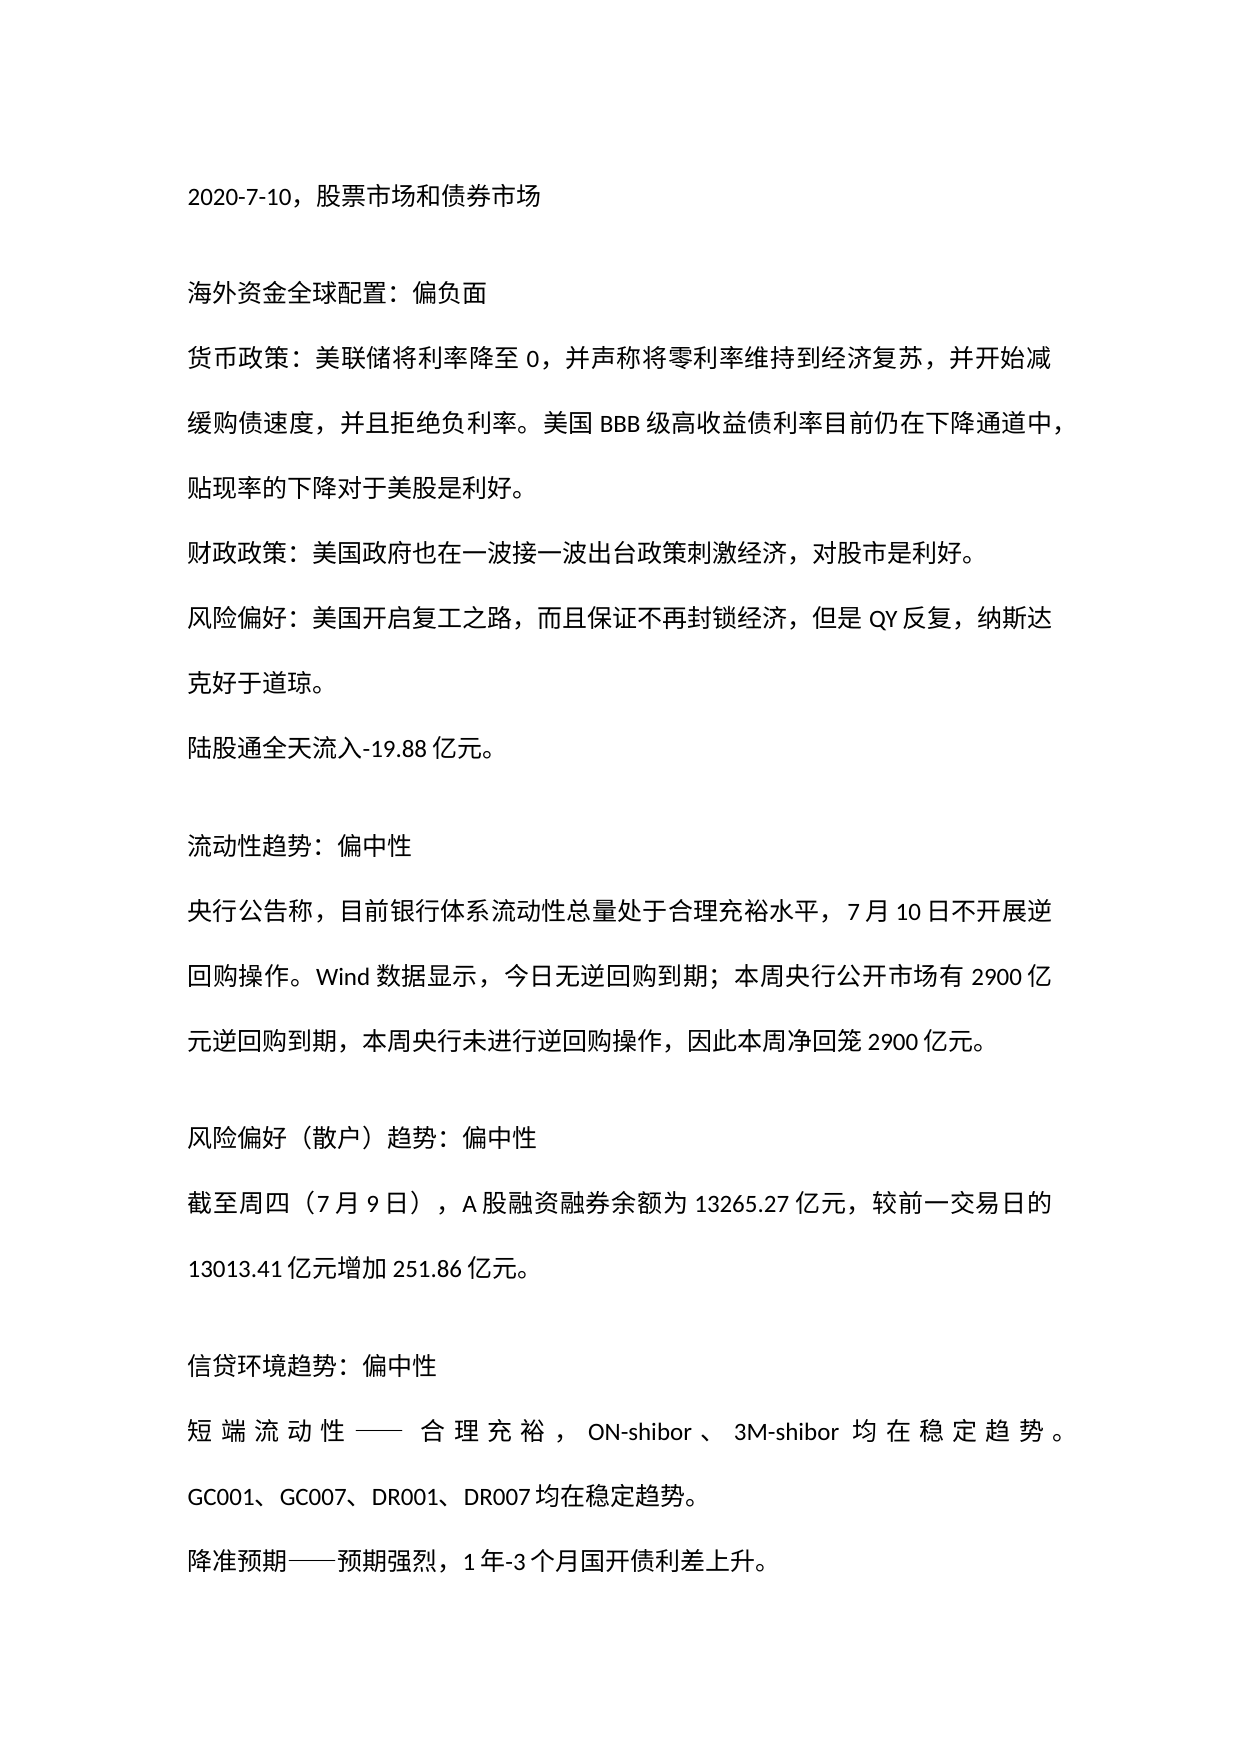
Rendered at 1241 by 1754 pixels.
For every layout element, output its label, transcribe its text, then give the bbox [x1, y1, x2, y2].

text 货币政策：美联储将利率降至0，并声称将零利率维持到经济复苏，并开始减缓购债速度，并且拒绝负利率。美国BBB级高收益债利率目前仍在下降通道中，贴现率的下降对于美股是利好。 [187, 324, 1053, 519]
text 短端流动性——合理充裕，ON-shibor、3M-shibor均在稳定趋势。GC001、GC007、DR001、DR007均在稳定趋势。 [187, 1397, 1053, 1527]
text 风险偏好：美国开启复工之路，而且保证不再封锁经济，但是QY反复，纳斯达克好于道琼。 [187, 584, 1053, 714]
text 海外资金全球配置：偏负面 [187, 259, 1053, 324]
text 风险偏好（散户）趋势：偏中性 [187, 1104, 1053, 1169]
text 信贷环境趋势：偏中性 [187, 1332, 1053, 1397]
text 陆股通全天流入-19.88亿元。 [187, 714, 1053, 779]
text 截至周四（7月9日），A股融资融券余额为13265.27亿元，较前一交易日的13013.41亿元增加251.86亿元。 [187, 1169, 1053, 1299]
text 降准预期——预期强烈，1年-3个月国开债利差上升。 [187, 1527, 1053, 1592]
text 财政政策：美国政府也在一波接一波出台政策刺激经济，对股市是利好。 [187, 519, 1053, 584]
text 央行公告称，目前银行体系流动性总量处于合理充裕水平，7月10日不开展逆回购操作。Wind数据显示，今日无逆回购到期；本周央行公开市场有2900亿元逆回购到期，本周央行未进行逆回购操作，因此本周净回笼2900亿元。 [187, 877, 1053, 1072]
text 2020-7-10，股票市场和债券市场 [187, 162, 1053, 227]
text 流动性趋势：偏中性 [187, 812, 1053, 877]
